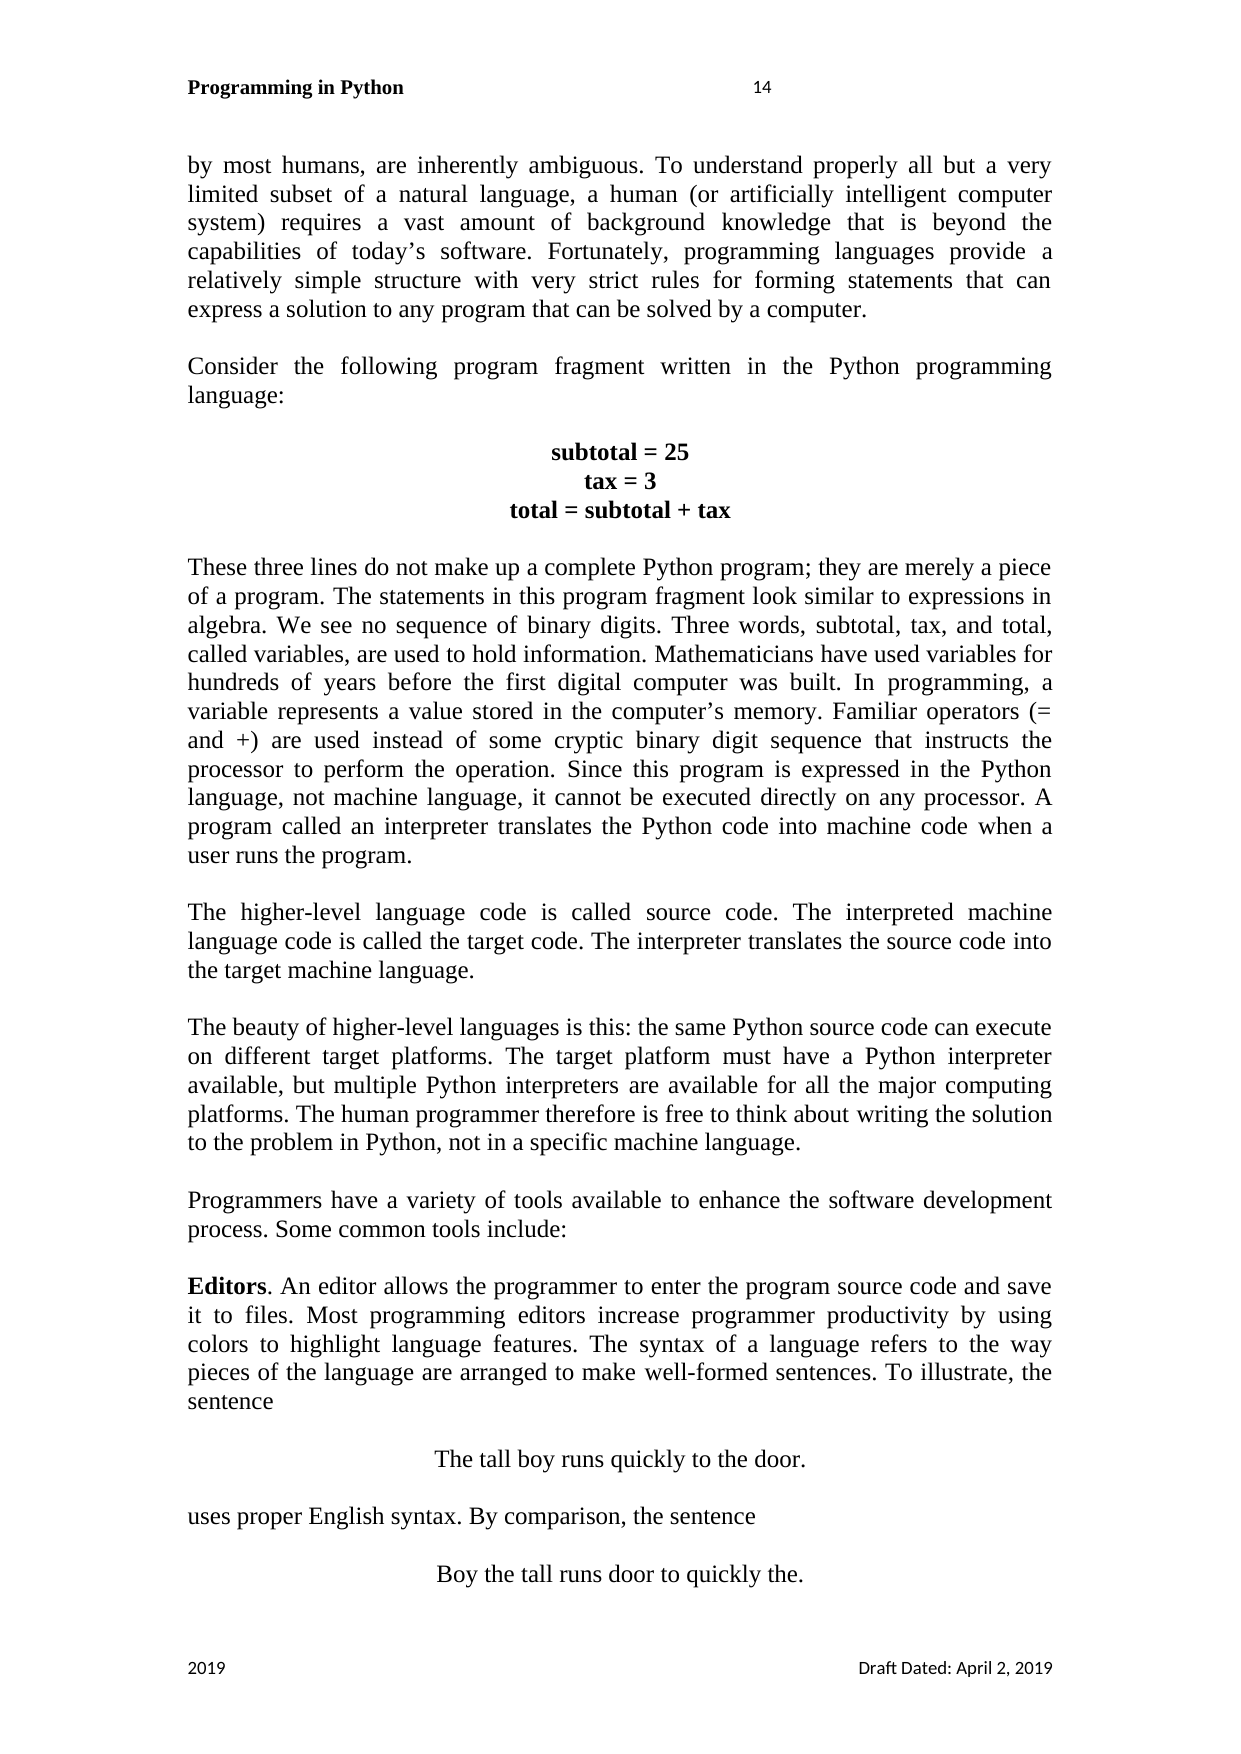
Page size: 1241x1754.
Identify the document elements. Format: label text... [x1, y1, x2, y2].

text tax = 3 [187, 466, 1053, 495]
text Consider the following program fragment written in the Python programming language: [187, 351, 1053, 409]
text by most humans, are inherently ambiguous. To understand properly all but a very limited subset of a natural language, a human (or artificially intelligent computer system) requires a vast amount of background knowledge that is beyond the capabilities of today’s software. Fortunately, programming languages provide a relatively simple structure with very strict rules for forming statements that can express a solution to any program that can be solved by a computer. [187, 150, 1053, 322]
text total = subtotal + tax [187, 495, 1053, 524]
text The tall boy runs quickly to the door. [187, 1444, 1053, 1472]
text These three lines do not make up a complete Python program; they are merely a piece of a program. The statements in this program fragment look similar to expressions in algebra. We see no sequence of binary digits. Three words, subtotal, tax, and total, called variables, are used to hold information. Mathematicians have used variables for hundreds of years before the first digital computer was built. In programming, a variable represents a value stored in the computer’s memory. Familiar operators (= and +) are used instead of some cryptic binary digit sequence that instructs the processor to perform the operation. Since this program is expressed in the Python language, not machine language, it cannot be executed directly on any processor. A program called an interpreter translates the Python code into machine code when a user runs the program. [187, 552, 1053, 869]
text The higher-level language code is called source code. The interpreted machine language code is called the target code. The interpreter translates the source code into the target machine language. [187, 897, 1053, 984]
text The beauty of higher-level languages is this: the same Python source code can execute on different target platforms. The target platform must have a Python interpreter available, but multiple Python interpreters are available for all the major computing platforms. The human programmer therefore is free to think about writing the solution to the problem in Python, not in a specific machine language. [187, 1012, 1053, 1156]
text Editors. An editor allows the programmer to enter the program source code and save it to files. Most programming editors increase programmer productivity by using colors to highlight language features. The syntax of a language refers to the way pieces of the language are arranged to make well-formed sentences. To illustrate, the sentence [187, 1271, 1053, 1415]
text Boy the tall runs door to quickly the. [187, 1559, 1053, 1587]
text uses proper English syntax. By comparison, the sentence [187, 1501, 1053, 1530]
text subtotal = 25 [187, 437, 1053, 466]
text Programmers have a variety of tools available to enhance the software development process. Some common tools include: [187, 1185, 1053, 1242]
